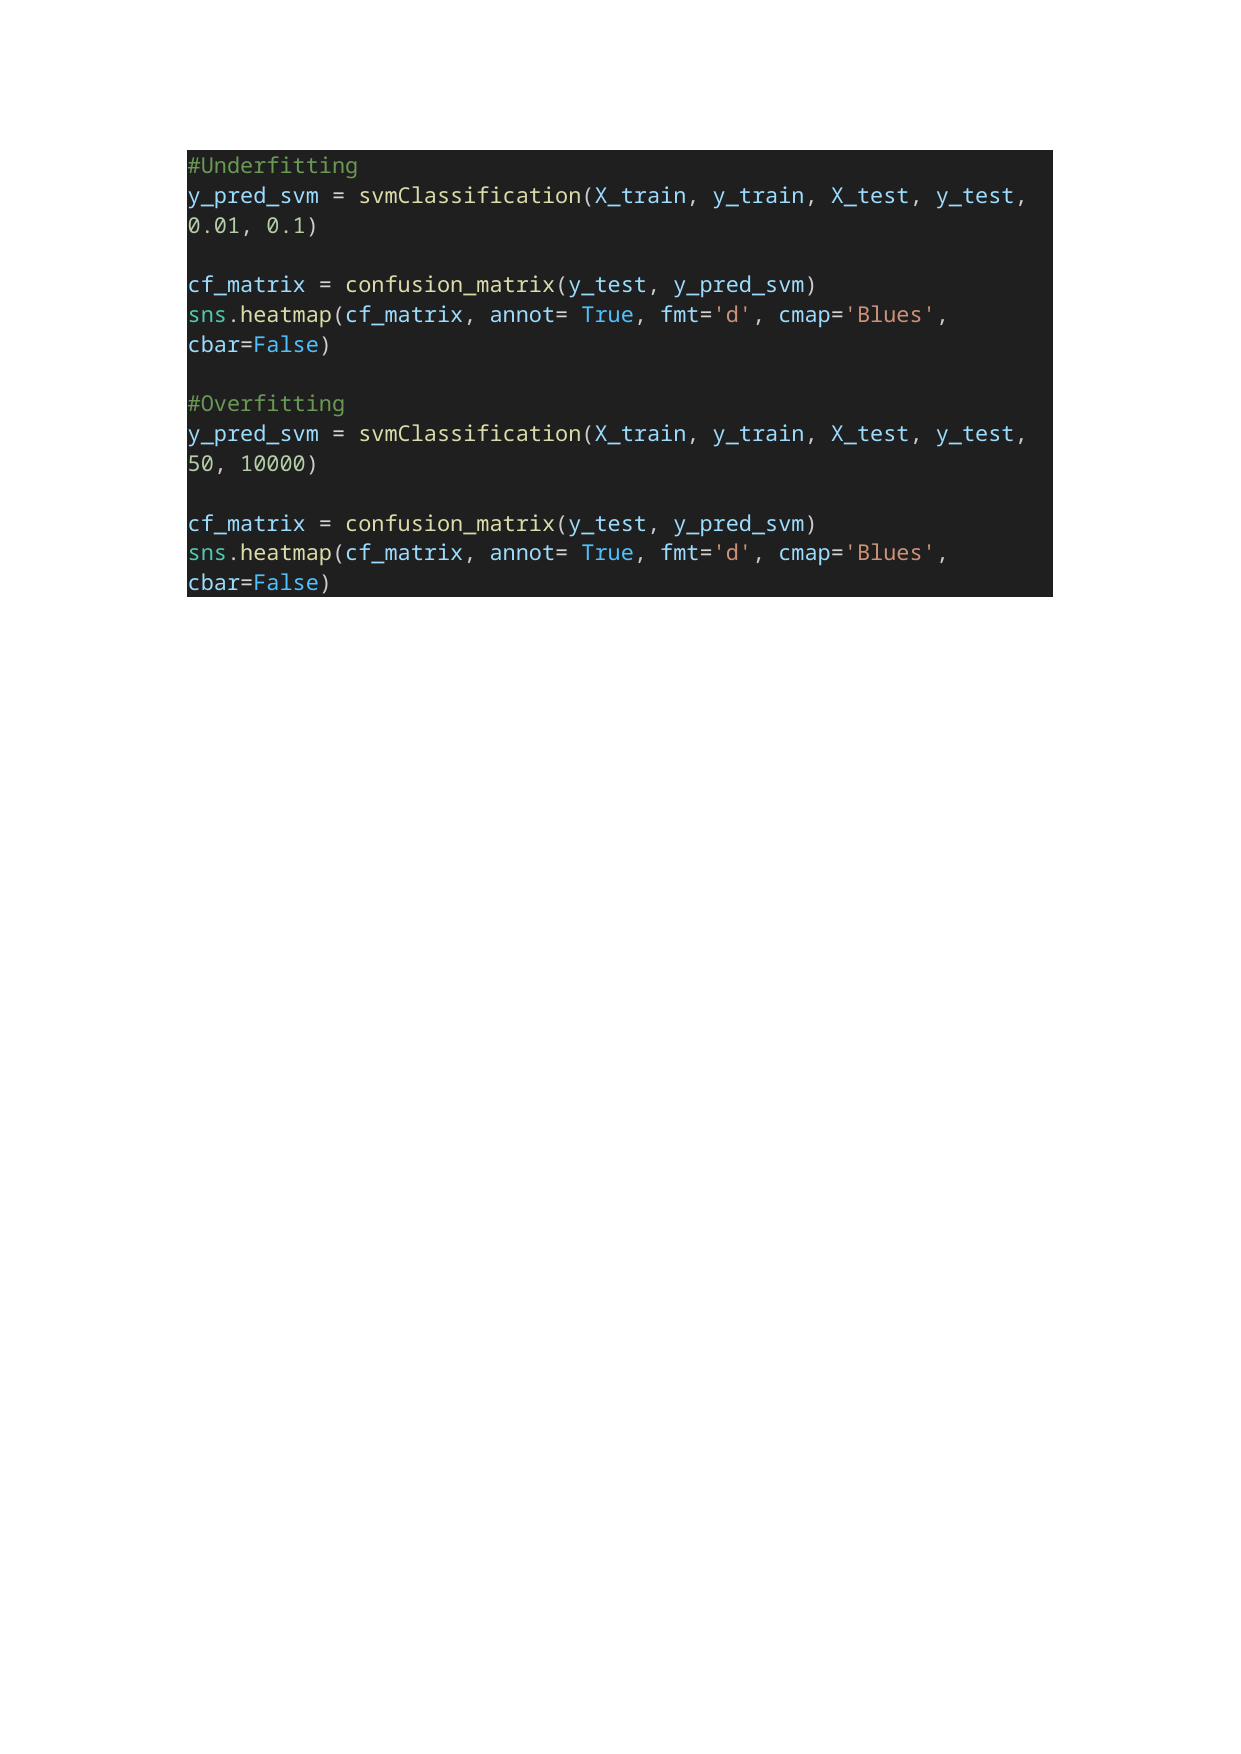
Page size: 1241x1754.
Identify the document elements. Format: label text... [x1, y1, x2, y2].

text y_pred_svm = svmClassification(X_train, y_train, X_test, y_test, 50, 10000) [187, 418, 1053, 478]
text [187, 269, 1053, 299]
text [187, 299, 1053, 358]
text sns.heatmap(cf_matrix, annot= True, fmt='d', cmap='Blues', cbar=False) [187, 537, 1053, 597]
text #Underfitting [187, 150, 1053, 180]
text cf_matrix = confusion_matrix(y_test, y_pred_svm) [187, 507, 1053, 537]
text #Overfitting [187, 388, 1053, 418]
text y_pred_svm = svmClassification(X_train, y_train, X_test, y_test, 0.01, 0.1) [187, 180, 1053, 239]
